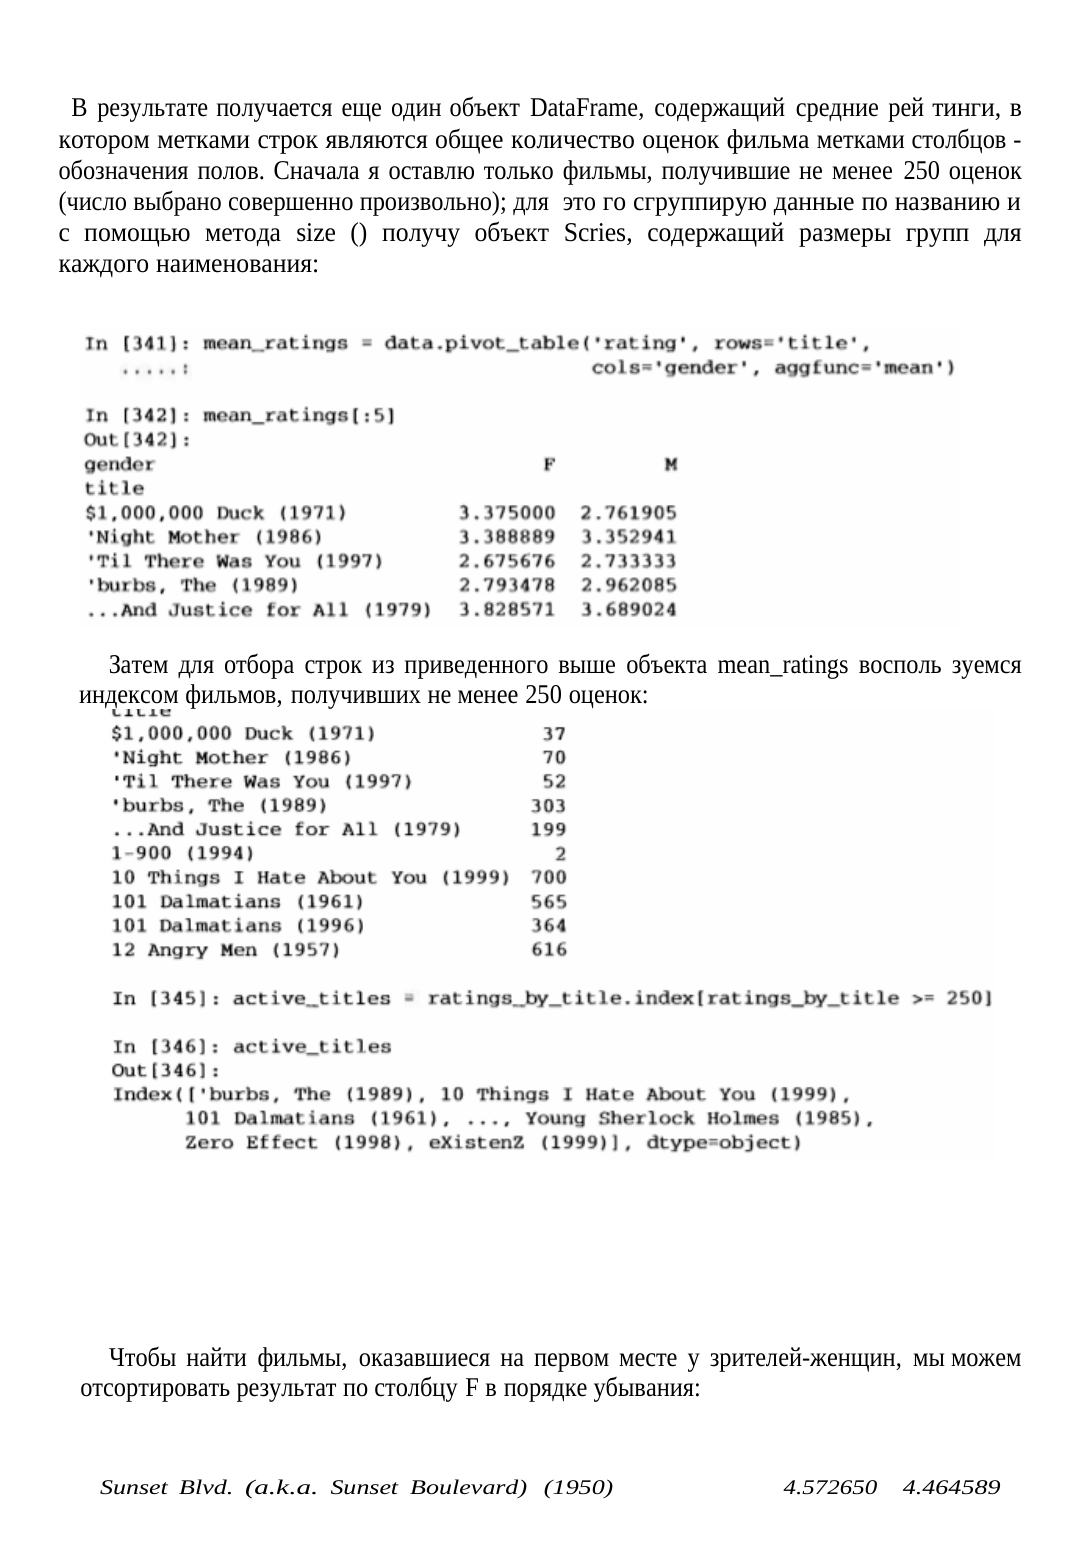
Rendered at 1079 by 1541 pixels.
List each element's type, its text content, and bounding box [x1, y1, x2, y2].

text Sunset Blvd. (a.k.a. Sunset Boulevard) (1950) 4.572650 4.464589 [100, 1477, 1022, 1499]
text Чтобы найти фильмы, оказавшиеся на первом месте у зрителей-женщин, мы можем отсортировать результат по столбцу F в порядке убывания: [80, 1343, 1022, 1402]
text Затем для отбора строк из приведенного выше объекта mean_ratings восполь­ зуемся индексом фильмов, получивших не менее 250 оценок: [79, 650, 1022, 709]
text В результате получается еще один объект DataFrame, содержащий средние рей тинги, в котором метками строк являются общее количество оценок фильма метками столбцов - обозначения полов. Сначала я оставлю только фильмы, получившие не менее 250 оценок (число выбрано совершенно произвольно); для это­ го сгруппирую данные по названию и с помощью метода size () получу объект Scries, содержащий размеры групп для каждого наименования: [58, 92, 1022, 278]
picture [78, 326, 959, 628]
picture [108, 709, 995, 1161]
